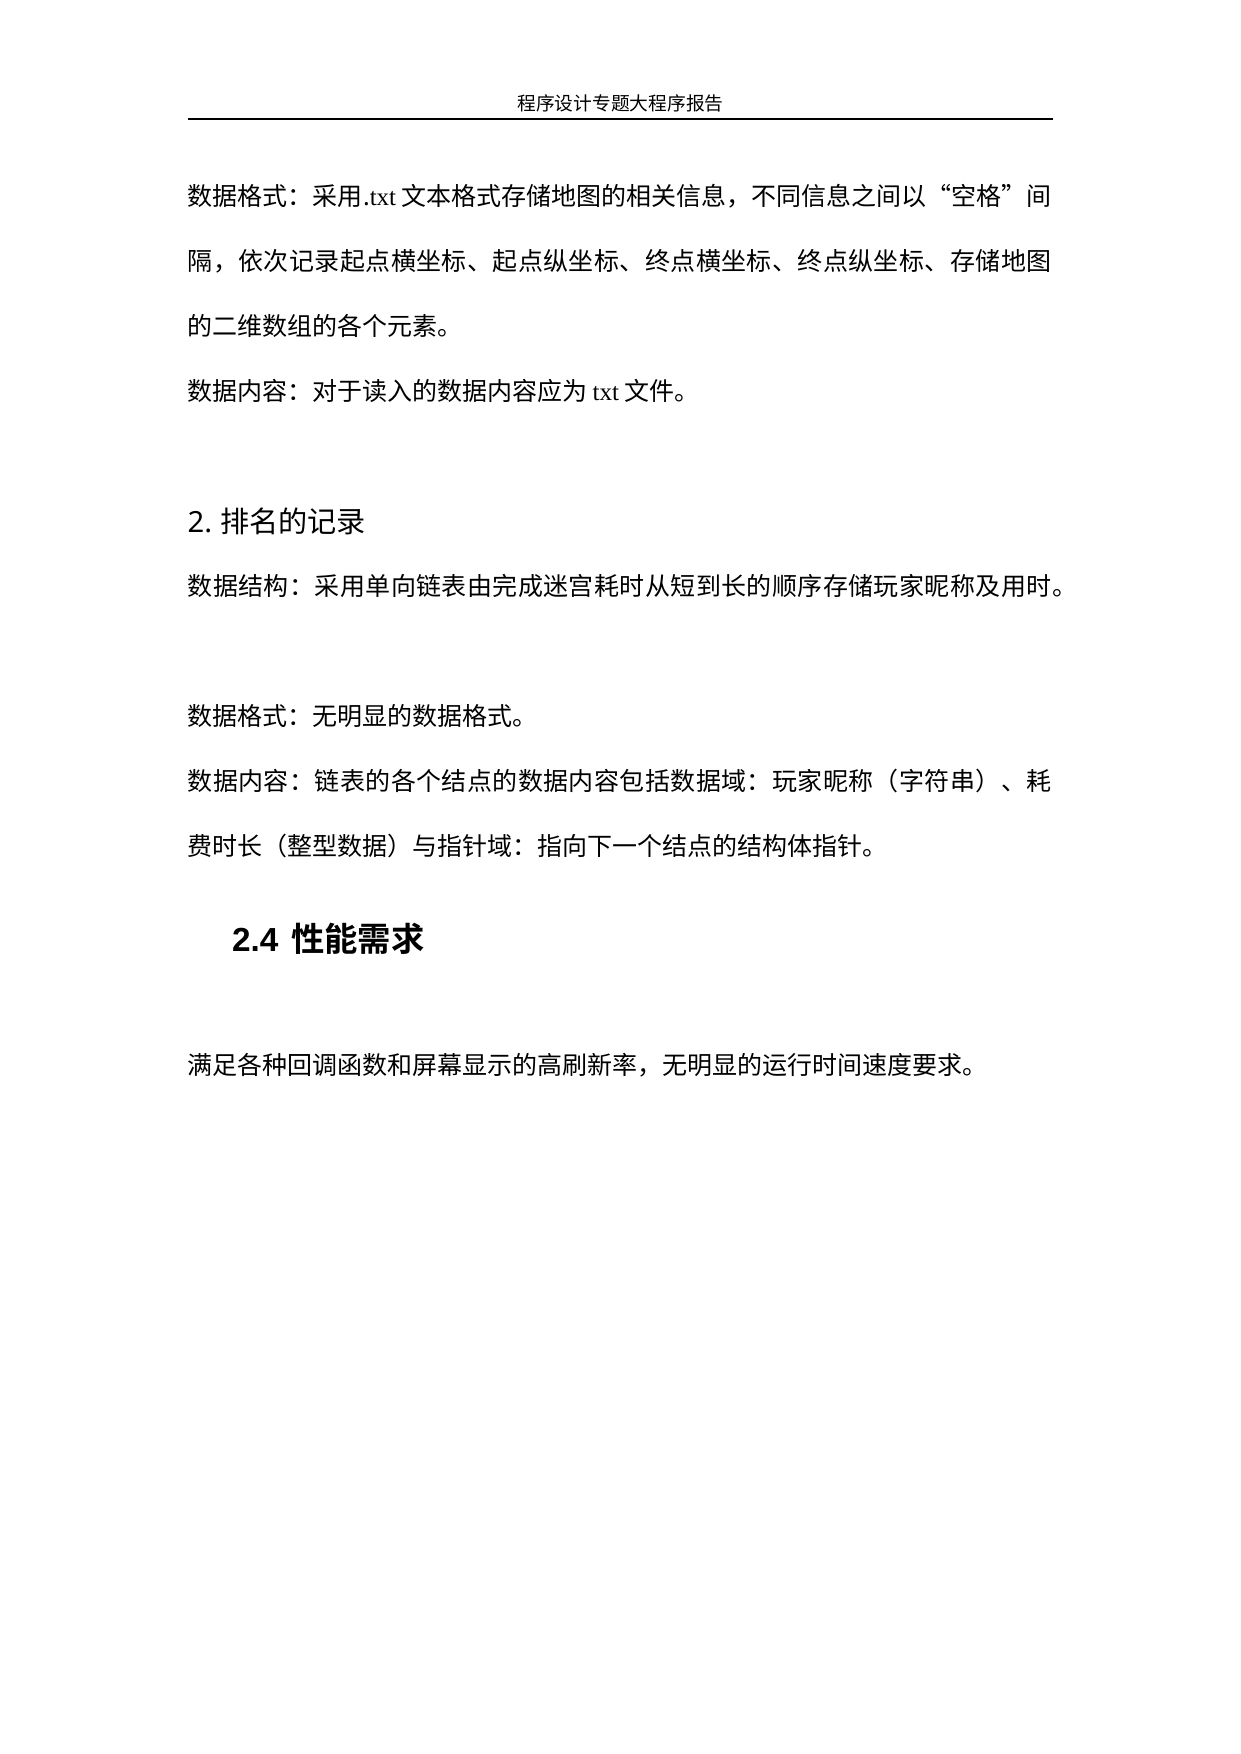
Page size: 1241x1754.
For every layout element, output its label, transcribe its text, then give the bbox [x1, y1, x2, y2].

text 数据内容：对于读入的数据内容应为txt文件。 [187, 357, 1053, 422]
subtitle 性能需求 [232, 904, 1053, 969]
text 数据格式：无明显的数据格式。 [187, 682, 1053, 747]
list 排名的记录 [187, 487, 1053, 552]
text 满足各种回调函数和屏幕显示的高刷新率，无明显的运行时间速度要求。 [187, 1031, 1053, 1096]
text 数据内容：链表的各个结点的数据内容包括数据域：玩家昵称（字符串）、耗费时长（整型数据）与指针域：指向下一个结点的结构体指针。 [187, 747, 1053, 877]
text 数据结构：采用单向链表由完成迷宫耗时从短到长的顺序存储玩家昵称及用时。 [187, 552, 1053, 682]
text 数据格式：采用.txt文本格式存储地图的相关信息，不同信息之间以“空格”间隔，依次记录起点横坐标、起点纵坐标、终点横坐标、终点纵坐标、存储地图的二维数组的各个元素。 [187, 162, 1053, 357]
